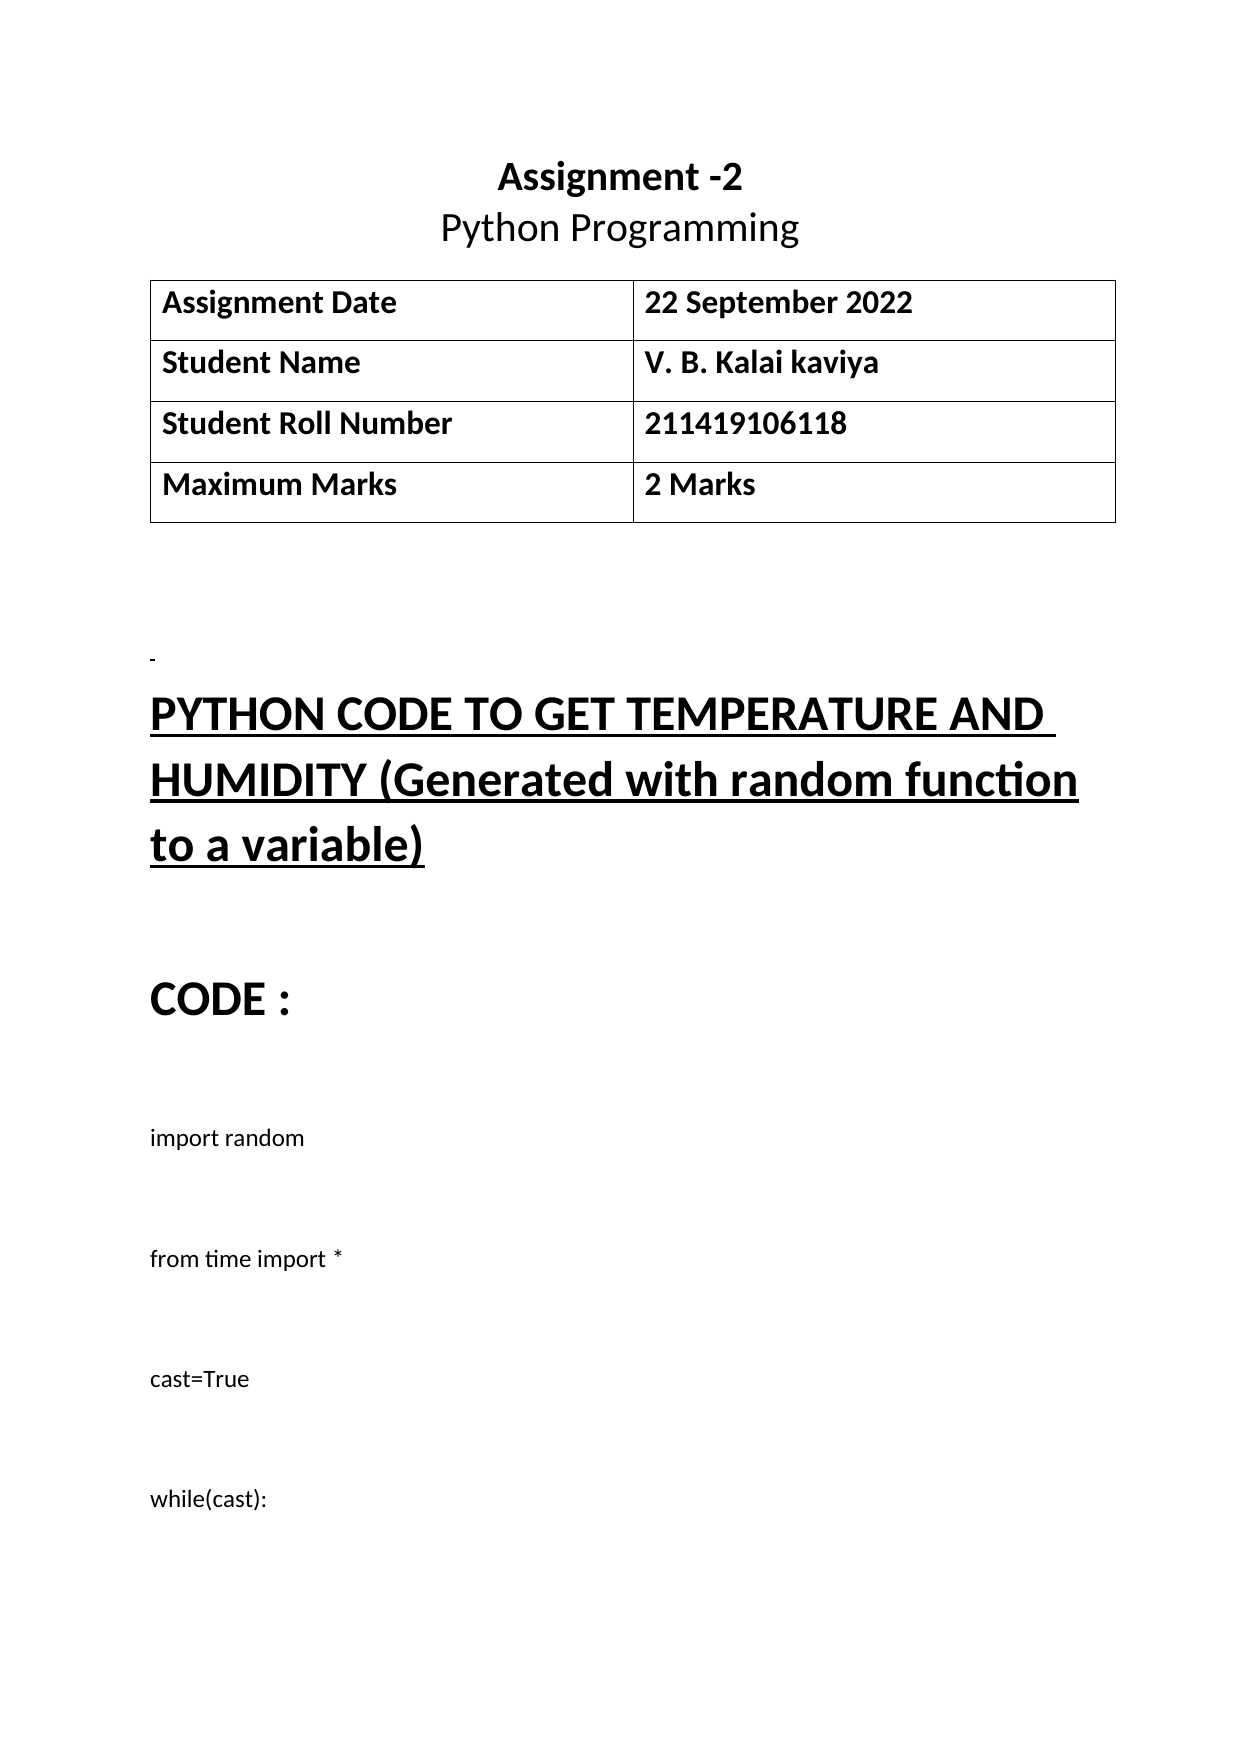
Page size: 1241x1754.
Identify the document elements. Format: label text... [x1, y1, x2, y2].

text from time import * [150, 1243, 1090, 1273]
table_cell 2 Marks [634, 463, 1115, 522]
table_cell Student Name [151, 341, 633, 401]
table_header 22 September 2022 [634, 281, 1115, 340]
text CODE : [150, 967, 1090, 1028]
text Python Programming [150, 201, 1090, 252]
table_cell V. B. Kalai kaviya [634, 341, 1115, 401]
text Assignment -2 [150, 150, 1090, 201]
text import random [150, 1122, 1090, 1153]
table_cell Maximum Marks [151, 463, 633, 522]
text cast=True [150, 1363, 1090, 1394]
table_cell 211419106118 [634, 402, 1115, 462]
text PYTHON CODE TO GET TEMPERATURE AND HUMIDITY (Generated with random function to a variable) [150, 682, 1090, 874]
table_cell Student Roll Number [151, 402, 633, 462]
table_header Assignment Date [151, 281, 633, 340]
text while(cast): [150, 1483, 1090, 1514]
